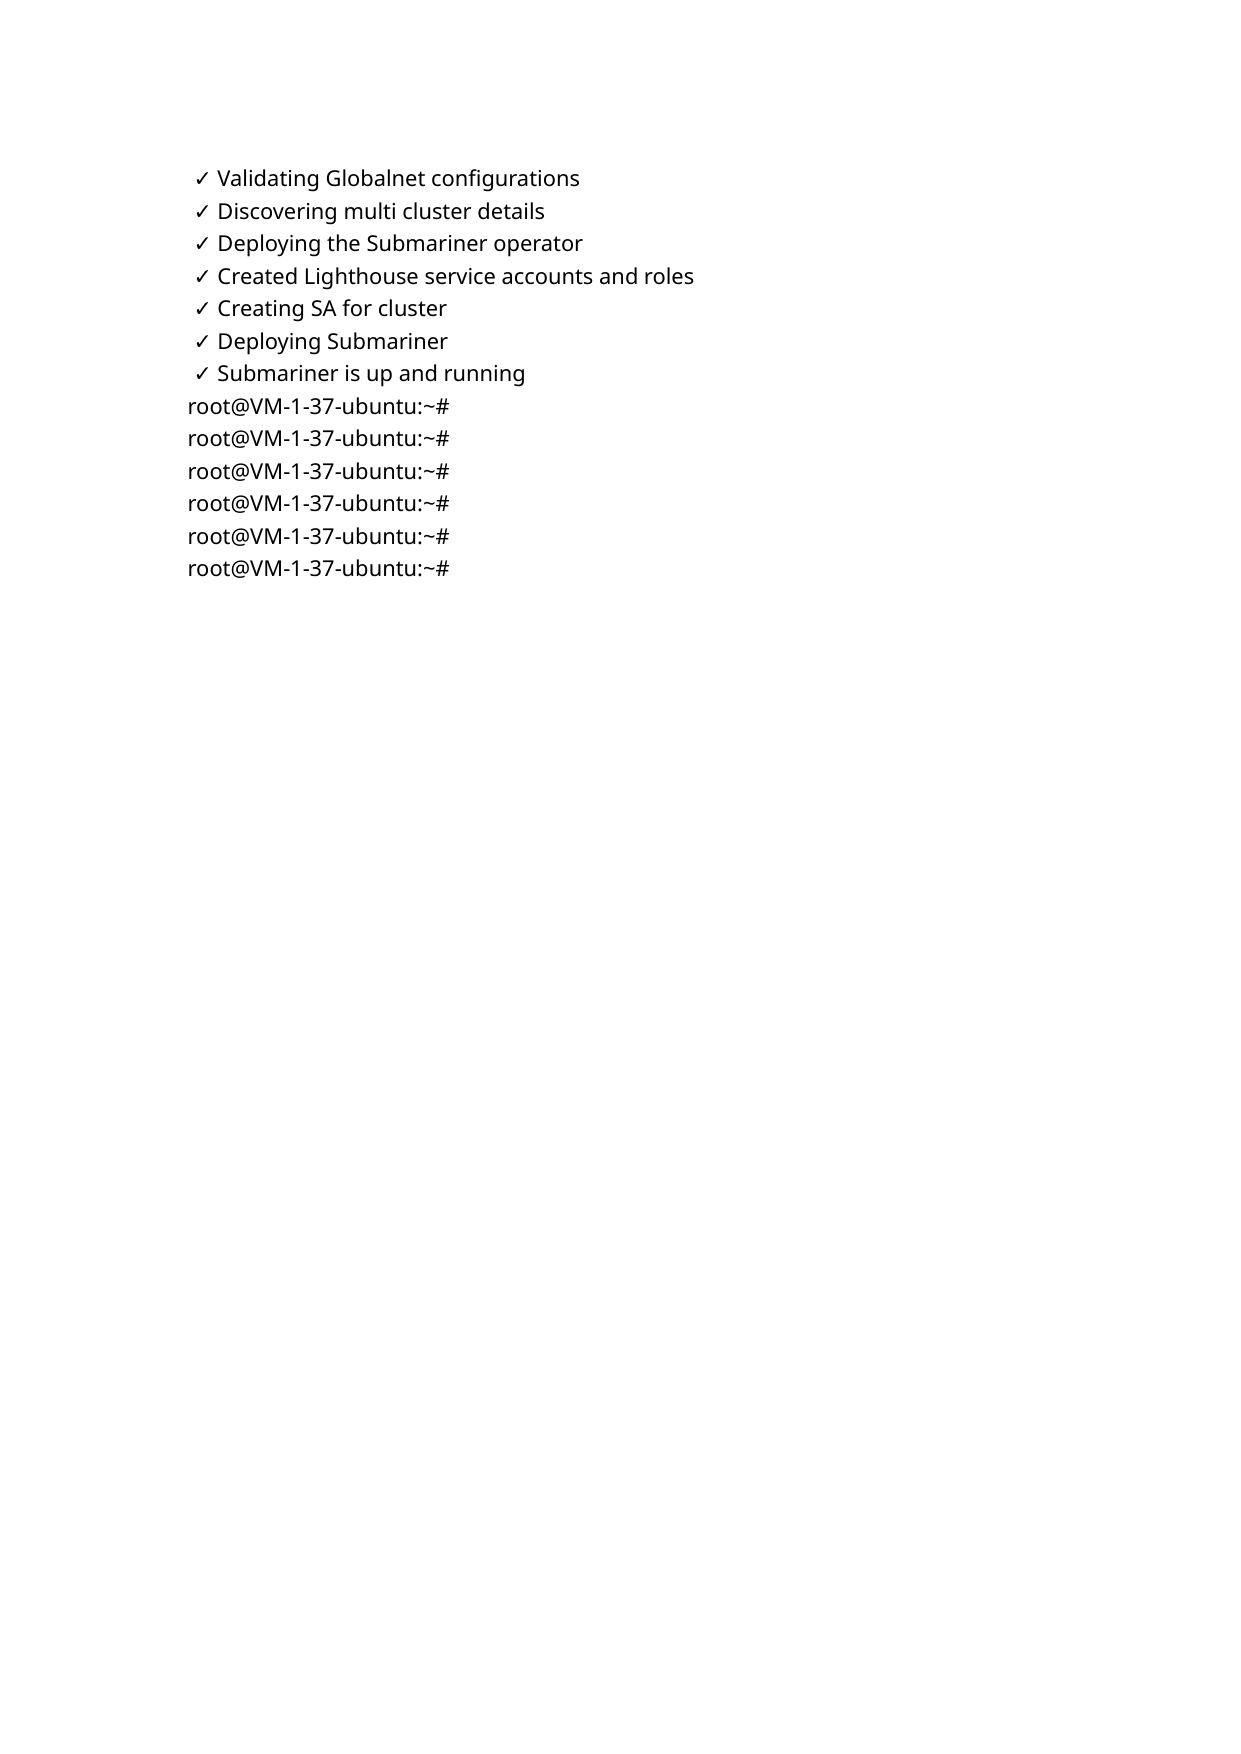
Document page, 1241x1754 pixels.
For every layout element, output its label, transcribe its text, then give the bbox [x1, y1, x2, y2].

text ✓ Created Lighthouse service accounts and roles [187, 259, 1053, 292]
text ✓ Deploying the Submariner operator [187, 227, 1053, 259]
text root@VM-1-37-ubuntu:~# [187, 552, 1053, 584]
text ✓ Deploying Submariner [187, 324, 1053, 357]
text root@VM-1-37-ubuntu:~# [187, 422, 1053, 454]
text ✓ Discovering multi cluster details [187, 194, 1053, 227]
text ✓ Submariner is up and running [187, 357, 1053, 389]
text root@VM-1-37-ubuntu:~# [187, 454, 1053, 487]
text root@VM-1-37-ubuntu:~# [187, 487, 1053, 519]
text root@VM-1-37-ubuntu:~# [187, 519, 1053, 552]
text ✓ Validating Globalnet configurations [187, 162, 1053, 194]
text root@VM-1-37-ubuntu:~# [187, 389, 1053, 422]
text ✓ Creating SA for cluster [187, 292, 1053, 324]
